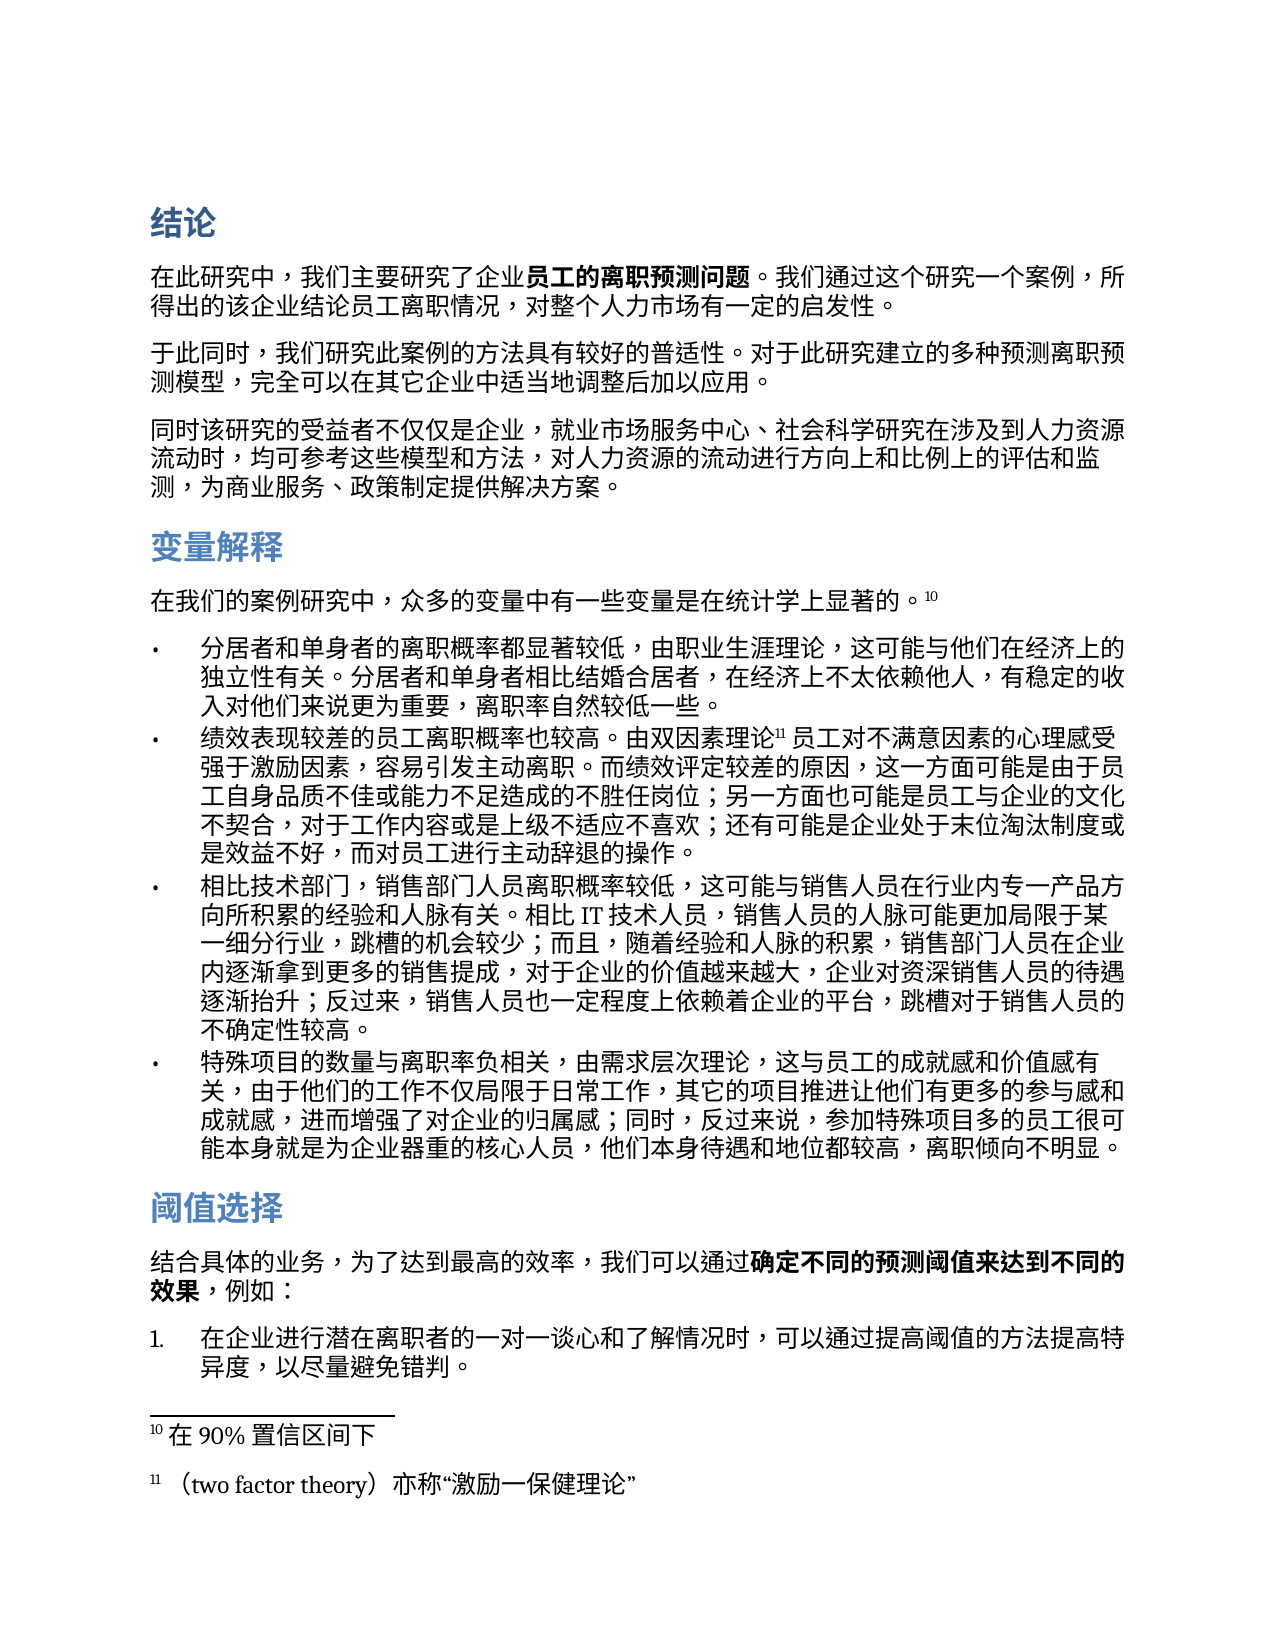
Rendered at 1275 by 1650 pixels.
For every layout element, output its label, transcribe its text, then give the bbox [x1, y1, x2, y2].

list 绩效表现较差的员工离职概率也较高。由双因素理论 员工对不满意因素的心理感受强于激励因素，容易引发主动离职。而绩效评定较差的原因，这一方面可能是由于员工自身品质不佳或能力不足造成的不胜任岗位；另一方面也可能是员工与企业的文化不契合，对于工作内容或是上级不适应不喜欢；还有可能是企业处于末位淘汰制度或是效益不好，而对员工进行主动辞退的操作。 [150, 725, 1125, 869]
subtitle 变量解释 [150, 524, 1125, 569]
list 分居者和单身者的离职概率都显著较低，由职业生涯理论，这可能与他们在经济上的独立性有关。分居者和单身者相比结婚合居者，在经济上不太依赖他人，有稳定的收入对他们来说更为重要，离职率自然较低一些。 [150, 635, 1125, 722]
list 相比技术部门，销售部门人员离职概率较低，这可能与销售人员在行业内专一产品方向所积累的经验和人脉有关。相比 IT 技术人员，销售人员的人脉可能更加局限于某一细分行业，跳槽的机会较少；而且，随着经验和人脉的积累，销售部门人员在企业内逐渐拿到更多的销售提成，对于企业的价值越来越大，企业对资深销售人员的待遇逐渐抬升；反过来，销售人员也一定程度上依赖着企业的平台，跳槽对于销售人员的不确定性较高。 [150, 873, 1125, 1045]
subtitle 阈值选择 [150, 1185, 1125, 1230]
text 同时该研究的受益者不仅仅是企业，就业市场服务中心、社会科学研究在涉及到人力资源流动时，均可参考这些模型和方法，对人力资源的流动进行方向上和比例上的评估和监测，为商业服务、政策制定提供解决方案。 [150, 417, 1125, 503]
text 在此研究中，我们主要研究了企业员工的离职预测问题。我们通过这个研究一个案例，所得出的该企业结论员工离职情况，对整个人力市场有一定的启发性。 [150, 264, 1125, 322]
list 特殊项目的数量与离职率负相关，由需求层次理论，这与员工的成就感和价值感有关，由于他们的工作不仅局限于日常工作，其它的项目推进让他们有更多的参与感和成就感，进而增强了对企业的归属感；同时，反过来说，参加特殊项目多的员工很可能本身就是为企业器重的核心人员，他们本身待遇和地位都较高，离职倾向不明显。 [150, 1049, 1125, 1164]
text 在我们的案例研究中，众多的变量中有一些变量是在统计学上显著的。 [150, 588, 1125, 617]
text 于此同时，我们研究此案例的方法具有较好的普适性。对于此研究建立的多种预测离职预测模型，完全可以在其它企业中适当地调整后加以应用。 [150, 340, 1125, 398]
list 在企业进行潜在离职者的一对一谈心和了解情况时，可以通过提高阈值的方法提高特异度，以尽量避免错判。 [150, 1325, 1125, 1383]
text 结合具体的业务，为了达到最高的效率，我们可以通过确定不同的预测阈值来达到不同的效果，例如： [150, 1249, 1125, 1307]
subtitle 结论 [150, 200, 1125, 245]
